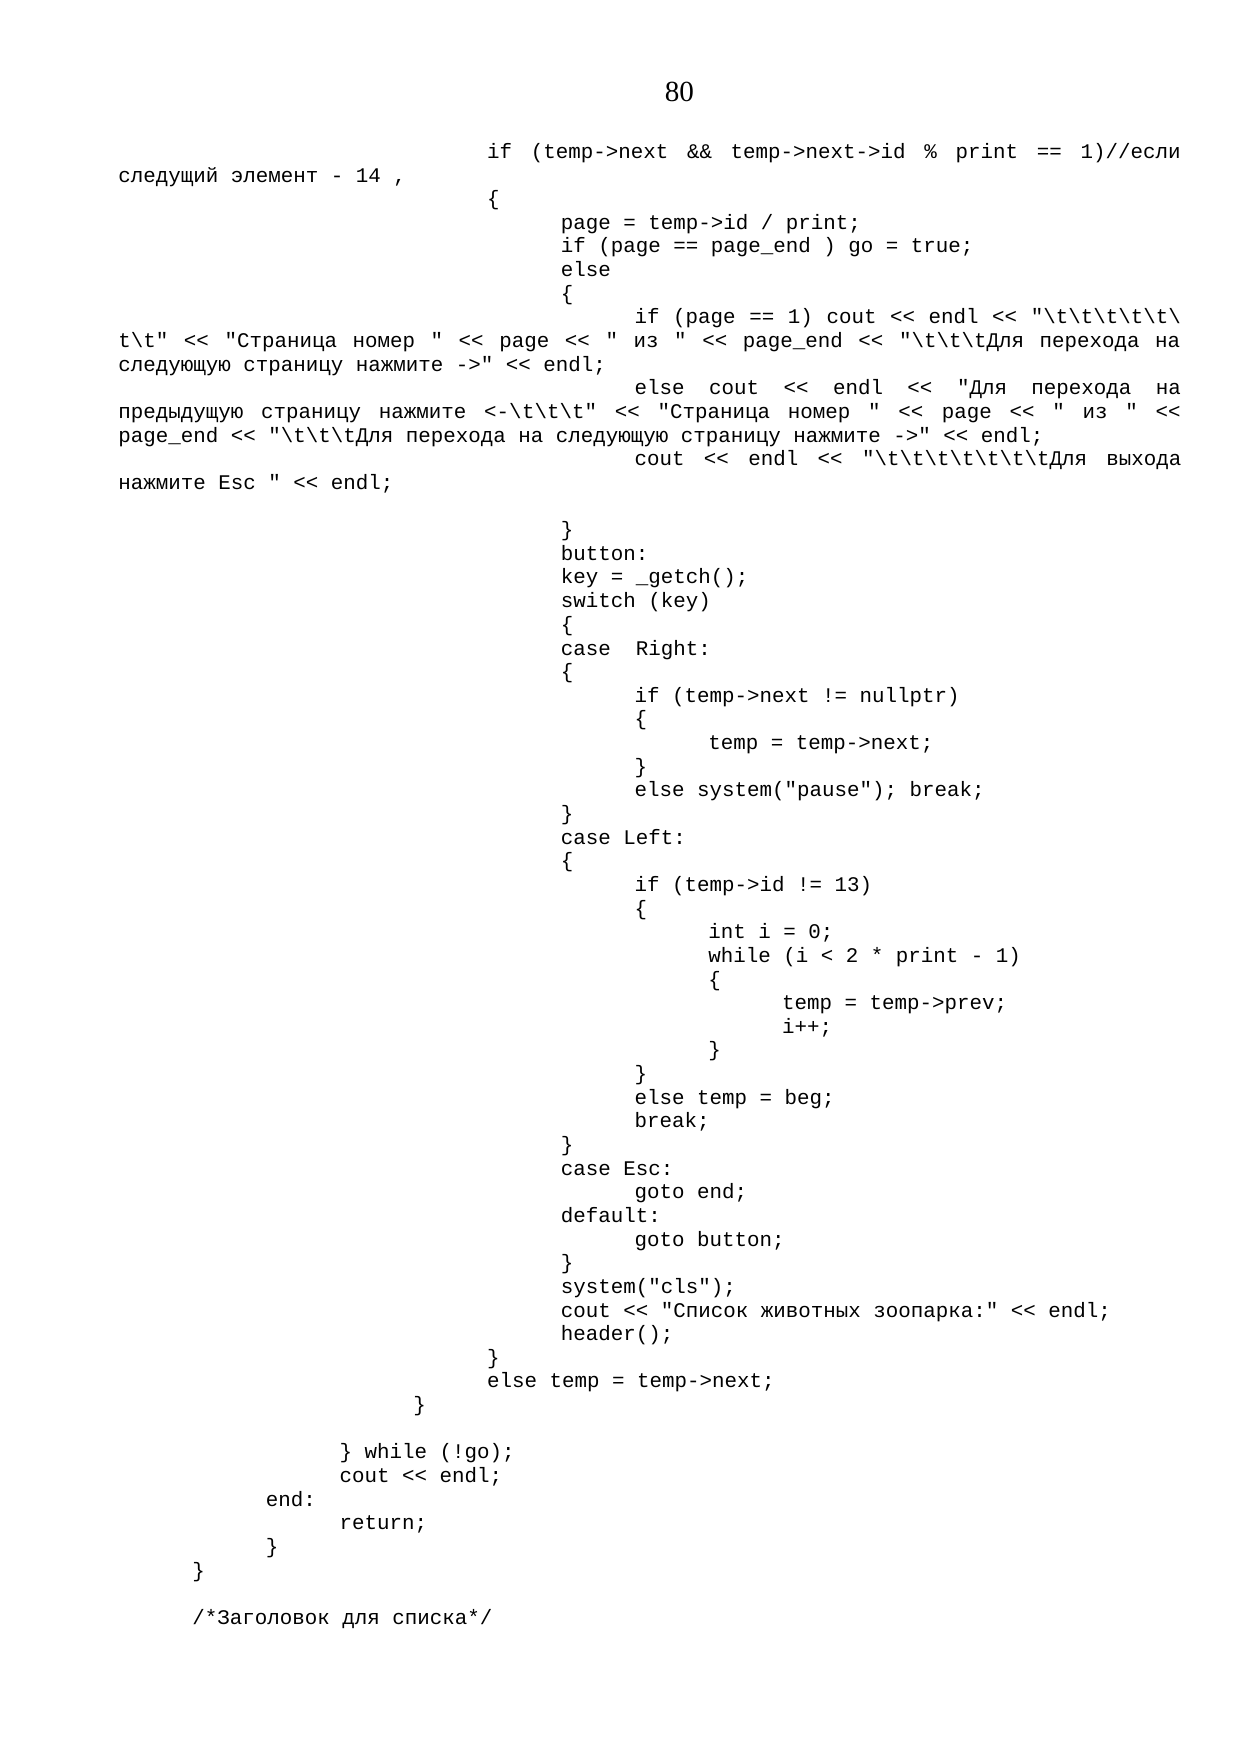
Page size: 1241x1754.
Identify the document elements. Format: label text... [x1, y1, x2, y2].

text { [118, 968, 1181, 992]
text end: [118, 1489, 1181, 1512]
text goto button; [118, 1229, 1181, 1252]
text if (temp->next != nullptr) [118, 685, 1181, 708]
text { [118, 188, 1181, 212]
text } [118, 803, 1181, 827]
text break; [118, 1110, 1181, 1134]
text case Right: [118, 637, 1181, 661]
text { [118, 898, 1181, 921]
text } while (!go); [118, 1441, 1181, 1465]
text else system("pause"); break; [118, 779, 1181, 803]
text } [118, 1039, 1181, 1063]
text } [118, 1252, 1181, 1276]
text button: [118, 543, 1181, 567]
text else cout << endl << "Для перехода на предыдущую страницу нажмите <-\t\t\t" << "Страница номер " << page << " из " << page_end << "\t\t\tДля перехода на следующую страницу нажмите ->" << endl; [118, 377, 1181, 448]
text while (i < 2 * print - 1) [118, 945, 1181, 968]
text if (page == 1) cout << endl << "\t\t\t\t\t\t\t" << "Страница номер " << page << " из " << page_end << "\t\t\tДля перехода на следующую страницу нажмите ->" << endl; [118, 306, 1181, 377]
text { [118, 283, 1181, 306]
text cout << endl << "\t\t\t\t\t\t\tДля выхода нажмите Esc " << endl; [118, 448, 1181, 496]
text } [118, 1536, 1181, 1560]
text } [118, 756, 1181, 779]
text /*Заголовок для списка*/ [118, 1607, 1181, 1631]
text if (page == page_end ) go = true; [118, 236, 1181, 259]
text } [118, 1394, 1181, 1418]
text int i = 0; [118, 921, 1181, 945]
text key = _getch(); [118, 567, 1181, 590]
text switch (key) [118, 590, 1181, 614]
text goto end; [118, 1181, 1181, 1205]
text i++; [118, 1016, 1181, 1039]
text return; [118, 1512, 1181, 1536]
text if (temp->next && temp->next->id % print == 1)//если следущий элемент - 14 , [118, 141, 1181, 188]
text { [118, 850, 1181, 874]
text temp = temp->prev; [118, 992, 1181, 1016]
text temp = temp->next; [118, 732, 1181, 756]
text else temp = temp->next; [118, 1371, 1181, 1394]
text default: [118, 1205, 1181, 1229]
text case Esc: [118, 1158, 1181, 1181]
text else temp = beg; [118, 1087, 1181, 1110]
text header(); [118, 1323, 1181, 1347]
text } [118, 1134, 1181, 1158]
text system("cls"); [118, 1276, 1181, 1299]
text page = temp->id / print; [118, 212, 1181, 236]
text } [118, 1560, 1181, 1583]
text { [118, 661, 1181, 685]
text } [118, 1347, 1181, 1371]
text } [118, 519, 1181, 543]
text case Left: [118, 827, 1181, 850]
text cout << "Список животных зоопарка:" << endl; [118, 1299, 1181, 1323]
text } [118, 1063, 1181, 1087]
text { [118, 708, 1181, 732]
text if (temp->id != 13) [118, 874, 1181, 898]
text else [118, 259, 1181, 283]
text cout << endl; [118, 1465, 1181, 1489]
text { [118, 614, 1181, 637]
